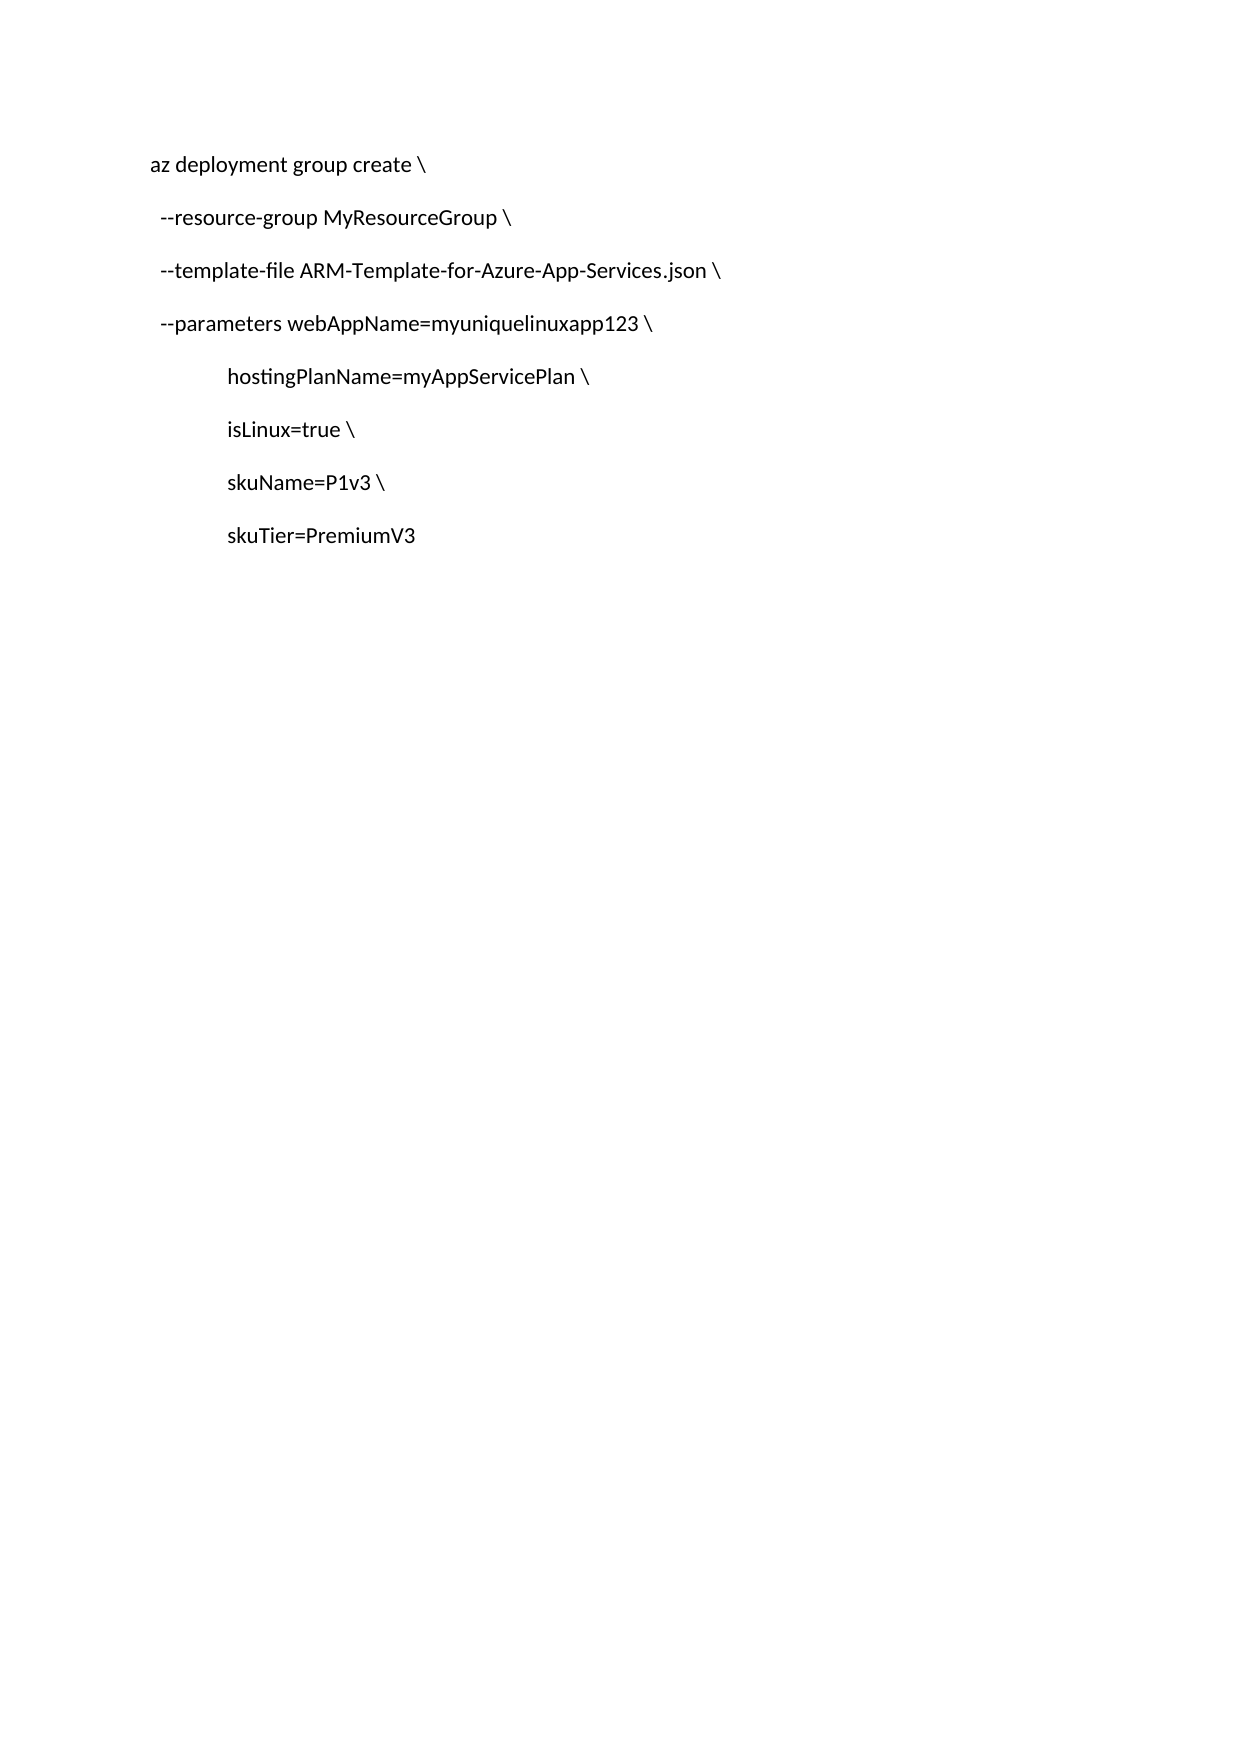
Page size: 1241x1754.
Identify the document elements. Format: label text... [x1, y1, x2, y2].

text --template-file ARM-Template-for-Azure-App-Services.json \ [150, 256, 1090, 284]
text skuName=P1v3 \ [150, 468, 1090, 496]
text hostingPlanName=myAppServicePlan \ [150, 362, 1090, 390]
text --resource-group MyResourceGroup \ [150, 203, 1090, 231]
text skuTier=PremiumV3 [150, 521, 1090, 549]
text az deployment group create \ [150, 150, 1090, 178]
text --parameters webAppName=myuniquelinuxapp123 \ [150, 309, 1090, 337]
text isLinux=true \ [150, 415, 1090, 443]
